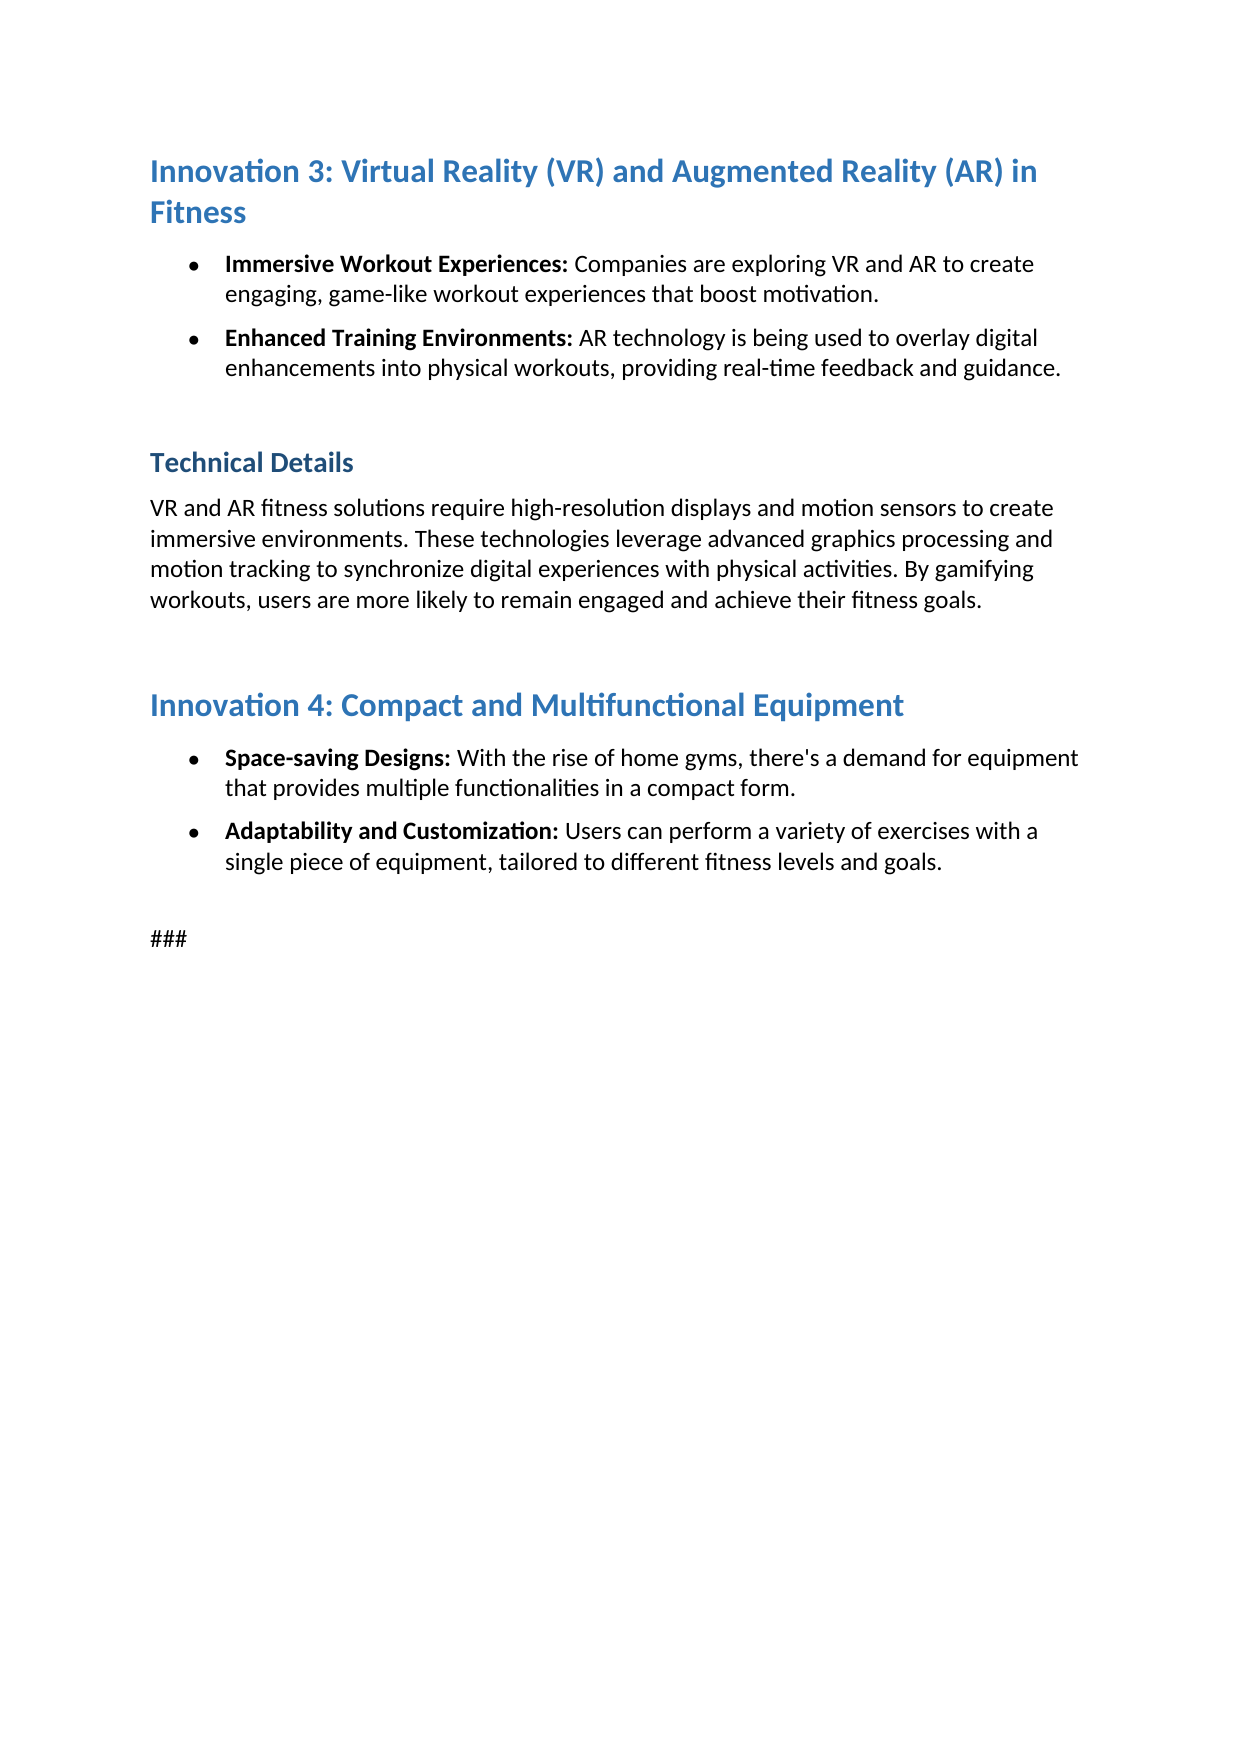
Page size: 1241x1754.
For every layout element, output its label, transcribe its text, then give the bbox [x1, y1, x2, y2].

subtitle Innovation 4: Compact and Multifunctional Equipment [150, 684, 1090, 725]
text ### [150, 923, 1090, 954]
subtitle Innovation 3: Virtual Reality (VR) and Augmented Reality (AR) in Fitness [150, 150, 1090, 231]
list Adaptability and Customization: Users can perform a variety of exercises with a single piece of equipment, tailored to different fitness levels and goals. [187, 815, 1090, 876]
list Enhanced Training Environments: AR technology is being used to overlay digital enhancements into physical workouts, providing real-time feedback and guidance. [187, 322, 1090, 383]
text VR and AR fitness solutions require high-resolution displays and motion sensors to create immersive environments. These technologies leverage advanced graphics processing and motion tracking to synchronize digital experiences with physical activities. By gamifying workouts, users are more likely to remain engaged and achieve their fitness goals. [150, 492, 1090, 614]
list Immersive Workout Experiences: Companies are exploring VR and AR to create engaging, game-like workout experiences that boost motivation. [187, 248, 1090, 309]
list Space-saving Designs: With the rise of home gyms, there's a demand for equipment that provides multiple functionalities in a compact form. [187, 742, 1090, 803]
subtitle Technical Details [150, 444, 1090, 480]
